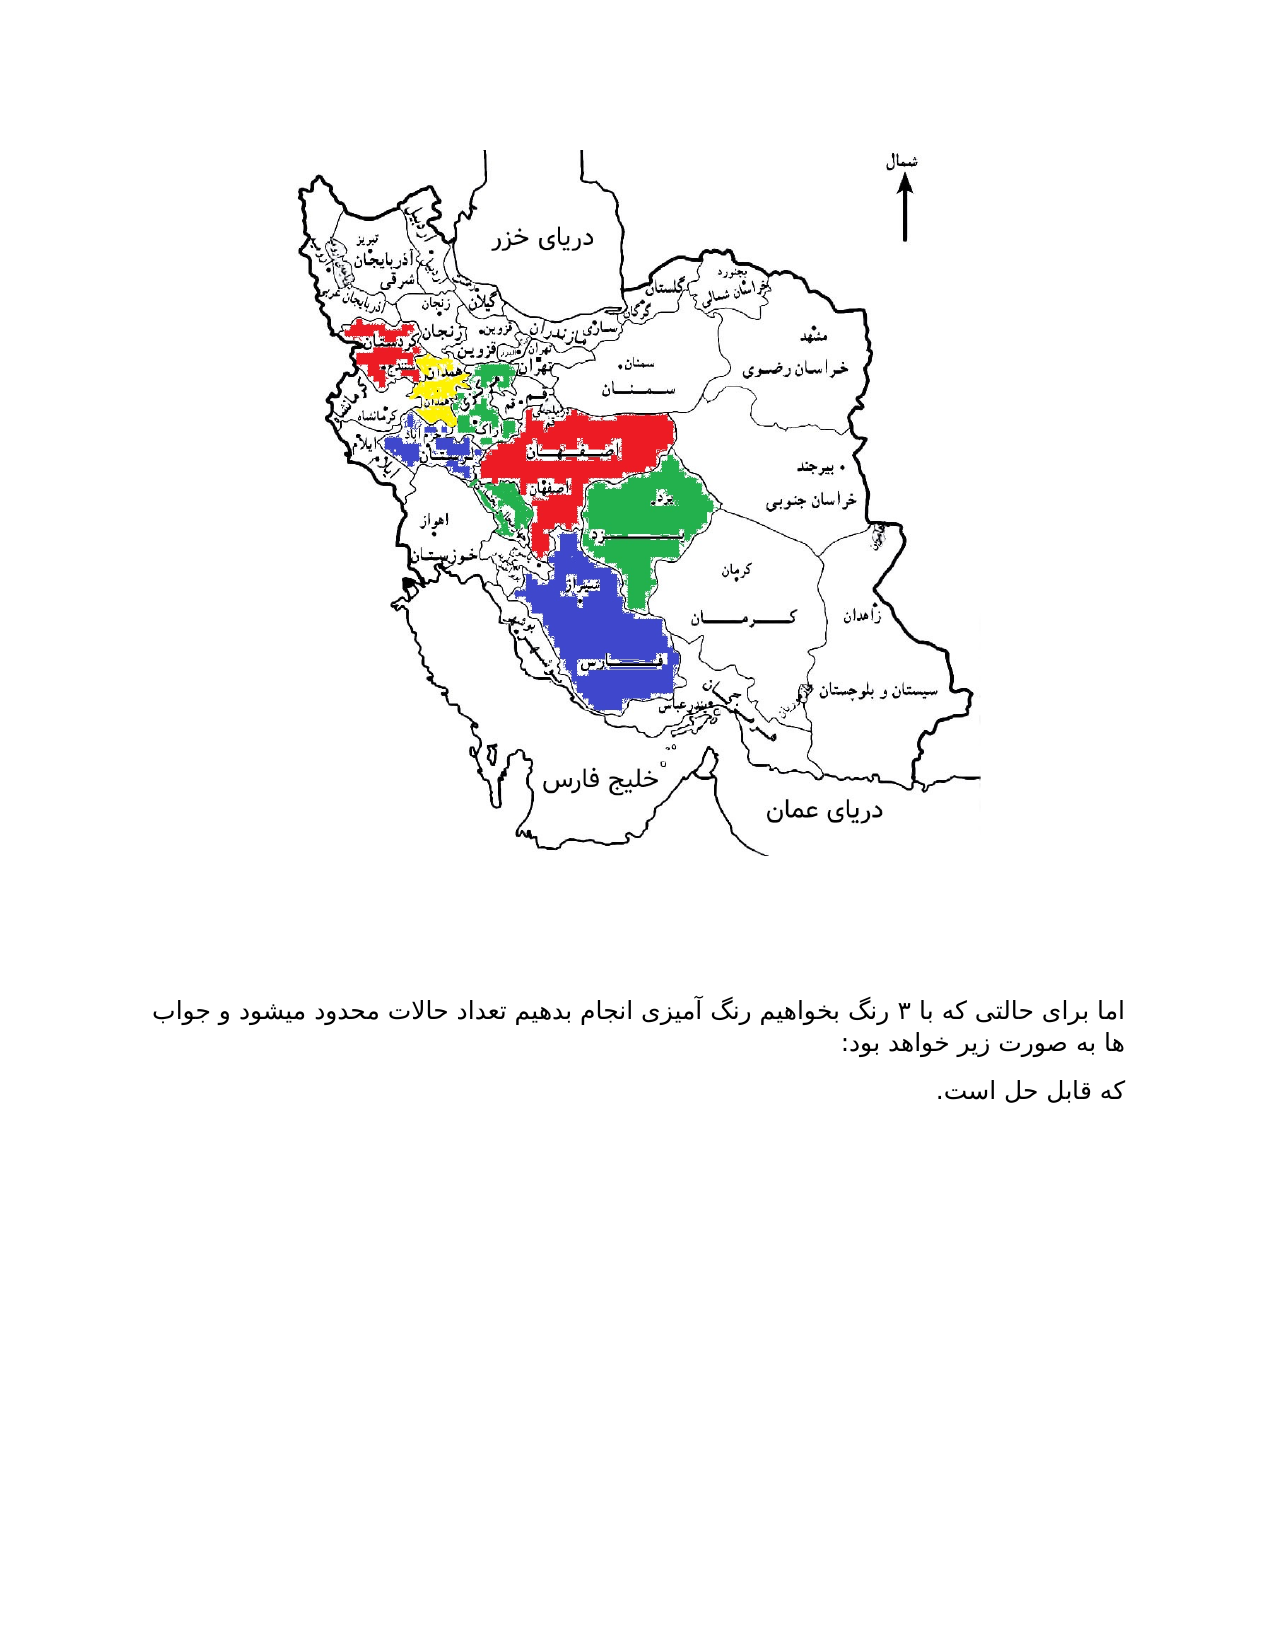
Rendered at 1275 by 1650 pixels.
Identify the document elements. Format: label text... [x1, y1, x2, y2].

picture [294, 150, 981, 856]
text که قابل حل است. [150, 1076, 1125, 1105]
text اما برای حالتی که با ۳ رنگ بخواهیم رنگ آمیزی انجام بدهیم تعداد حالات محدود میشود و جواب ها به صورت زیر خواهد بود: [150, 997, 1125, 1057]
